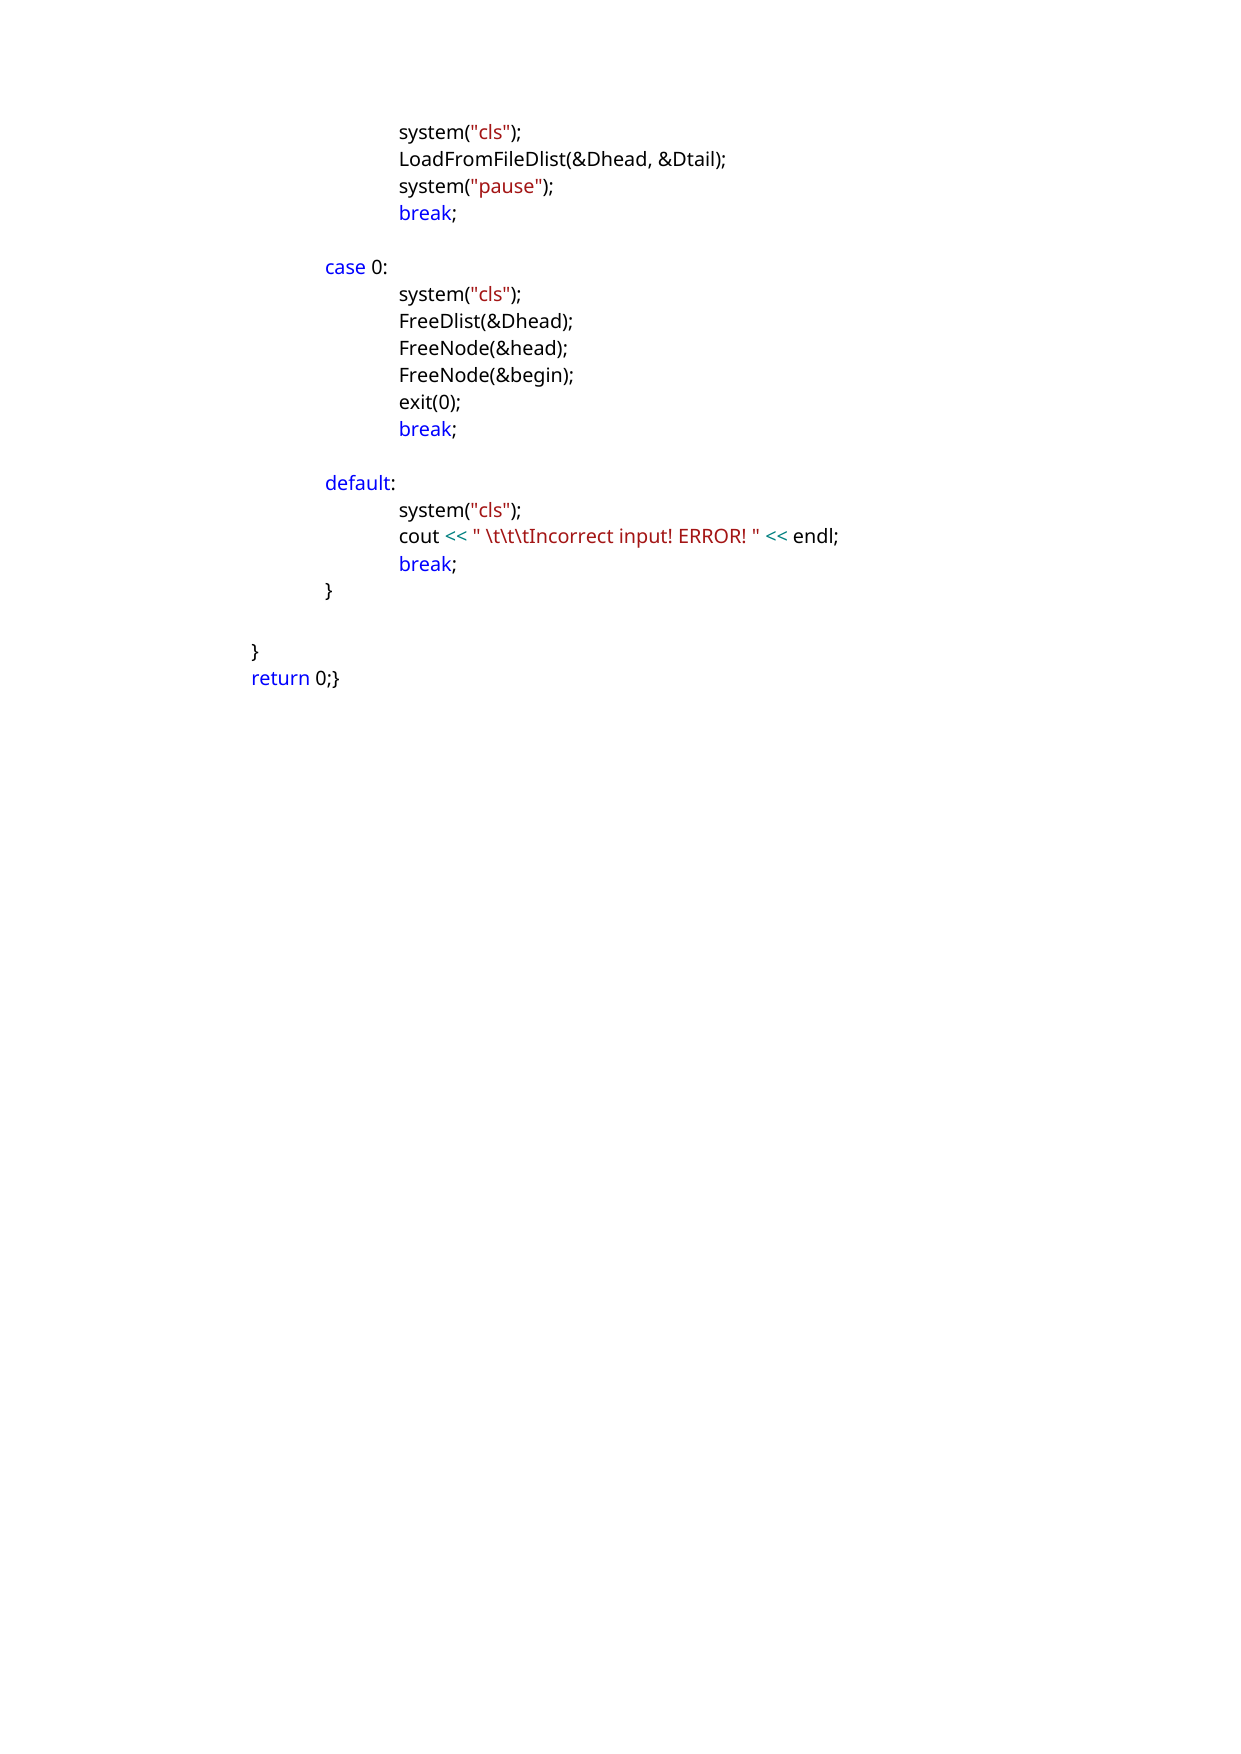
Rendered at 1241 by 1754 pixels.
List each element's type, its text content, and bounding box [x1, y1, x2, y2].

text FreeNode(&head); [177, 334, 1152, 361]
text } [177, 577, 1152, 604]
text return 0;} [177, 664, 1152, 691]
text system("pause"); [177, 172, 1152, 199]
text system("cls"); [177, 496, 1152, 523]
text } [177, 637, 1152, 664]
text default: [177, 469, 1152, 496]
text break; [177, 199, 1152, 226]
text cout << " \t\t\tIncorrect input! ERROR! " << endl; [177, 523, 1152, 550]
text FreeDlist(&Dhead); [177, 307, 1152, 334]
text break; [177, 550, 1152, 577]
text system("cls"); [177, 118, 1152, 145]
text system("cls"); [177, 280, 1152, 307]
text case 0: [177, 253, 1152, 280]
text LoadFromFileDlist(&Dhead, &Dtail); [177, 145, 1152, 172]
text FreeNode(&begin); [177, 361, 1152, 388]
text exit(0); [177, 388, 1152, 415]
text break; [177, 415, 1152, 442]
